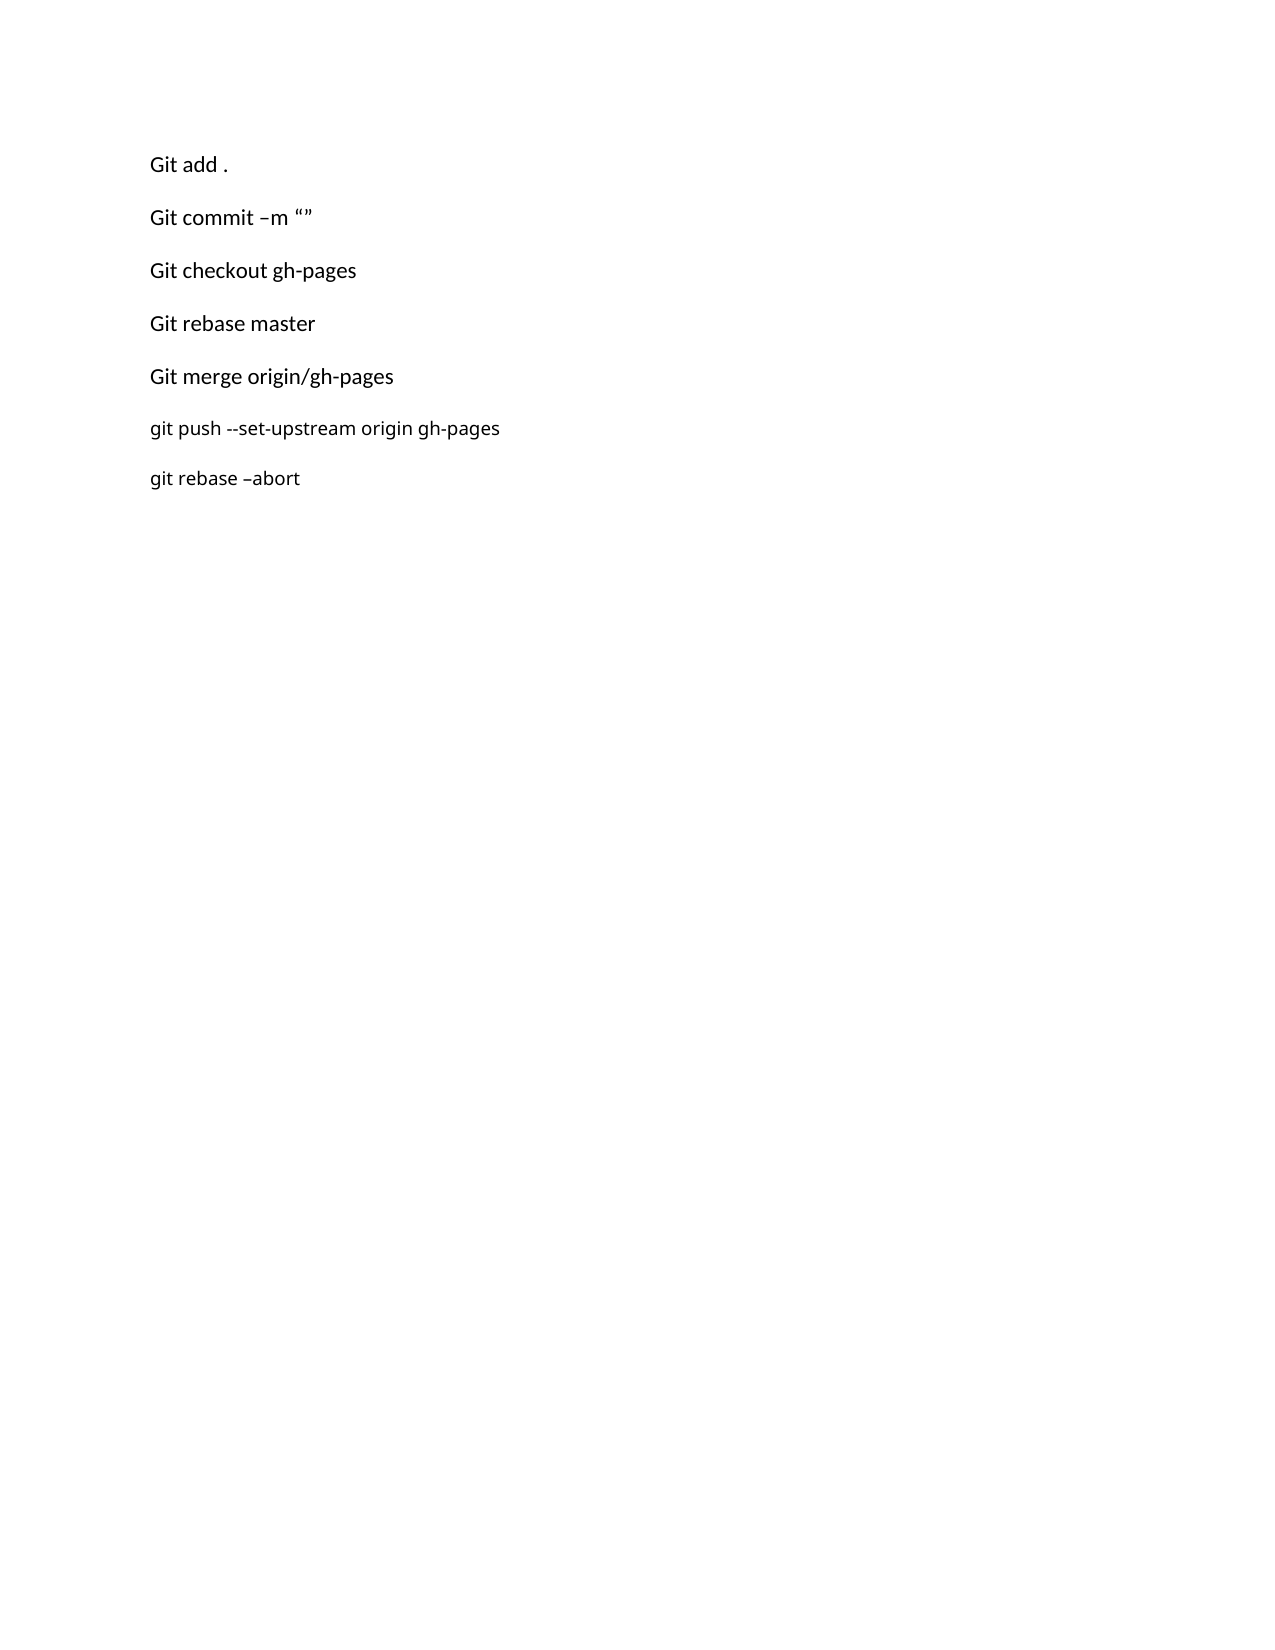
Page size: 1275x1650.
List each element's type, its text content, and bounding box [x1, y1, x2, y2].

text git push --set-upstream origin gh-pages [150, 415, 1125, 441]
text Git checkout gh-pages [150, 256, 1125, 284]
text Git commit –m “” [150, 203, 1125, 231]
text git rebase –abort [150, 465, 1125, 491]
text Git merge origin/gh-pages [150, 362, 1125, 390]
text Git rebase master [150, 309, 1125, 337]
text Git add . [150, 150, 1125, 178]
